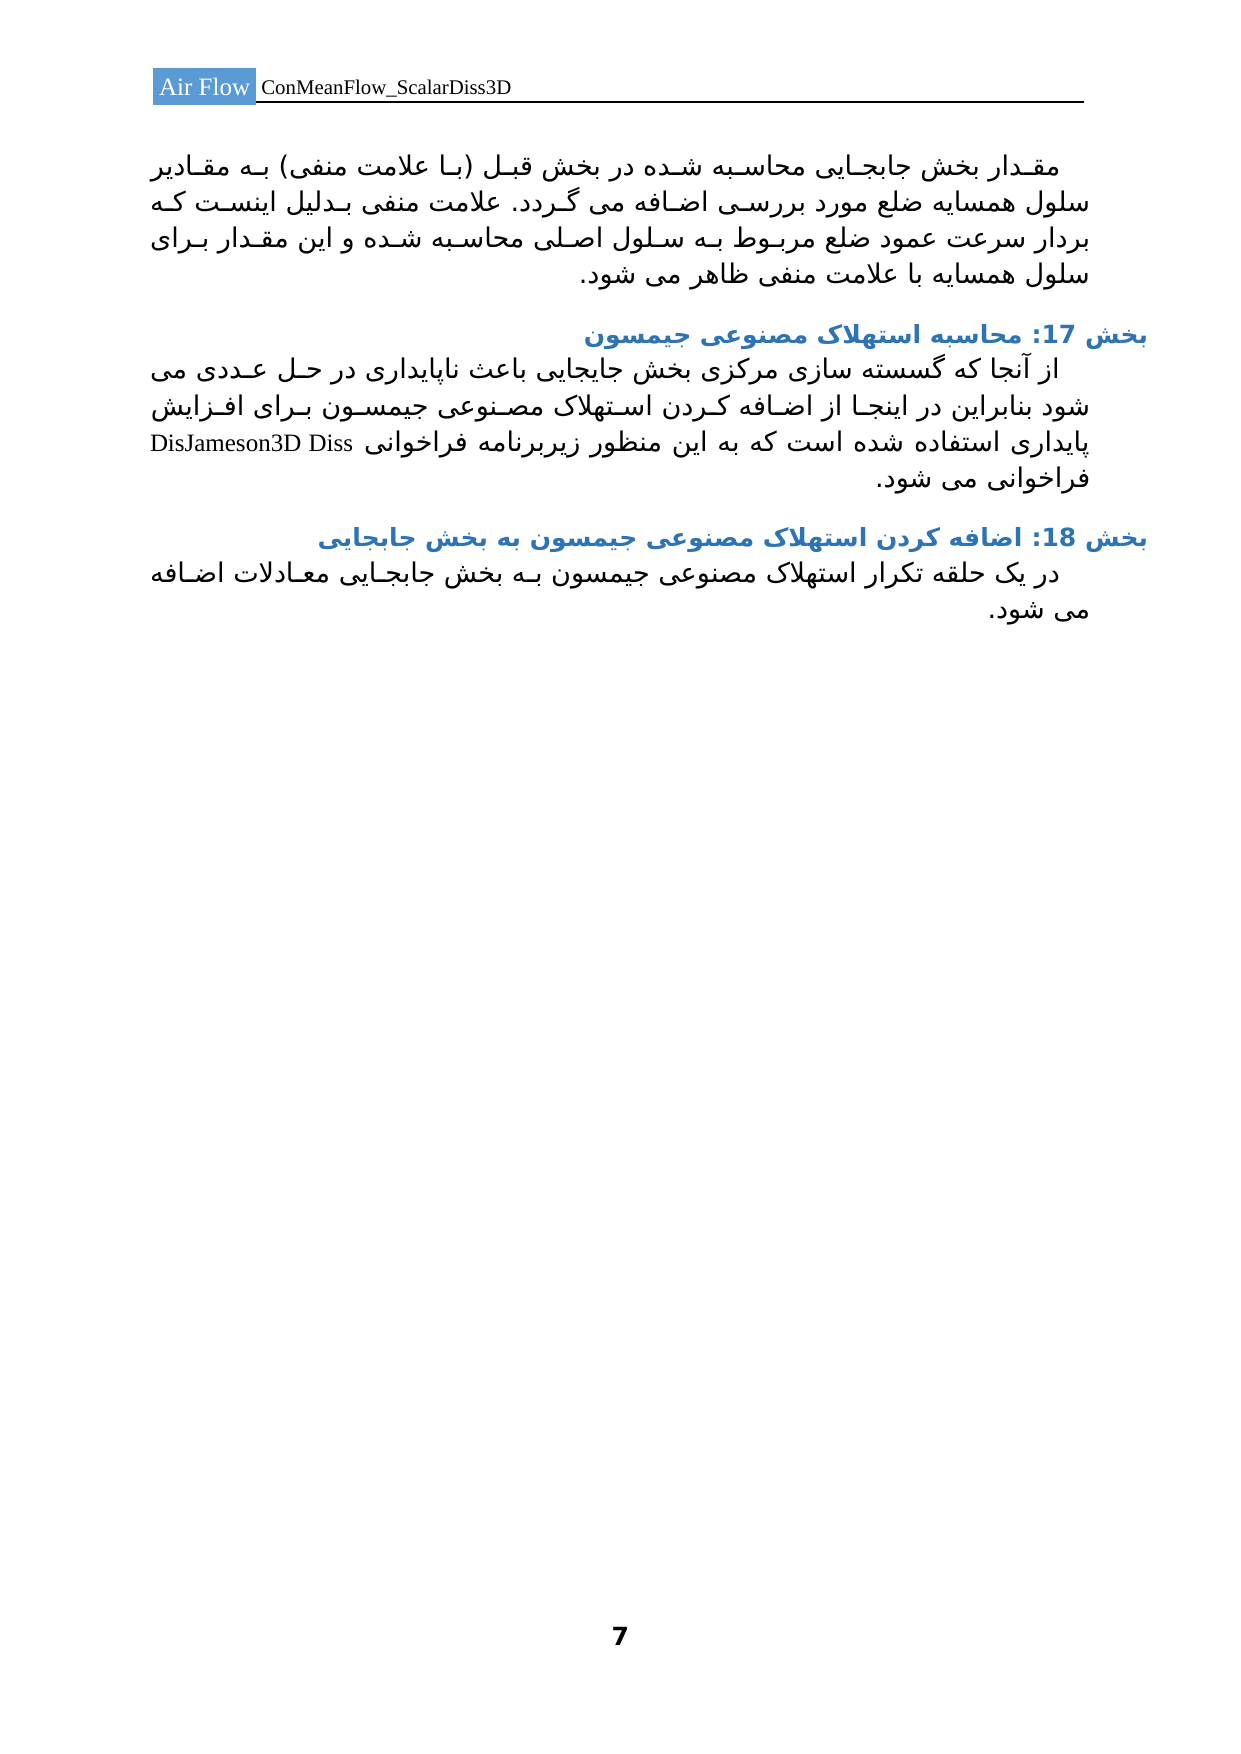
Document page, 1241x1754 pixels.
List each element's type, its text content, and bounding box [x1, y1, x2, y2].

text محاسبه استهلاک مصنوعی جیمسون [150, 320, 1023, 349]
text در یک حلقه تکرار استهلاک مصنوعی جیمسون به بخش جابجایی معادلات اضافه می شود. [150, 557, 1090, 625]
text از آنجا که گسسته سازی مرکزی بخش جایجایی باعث ناپایداری در حل عددی می شود بنابراین در اینجا از اضافه کردن استهلاک مصنوعی جیمسون برای افزایش پایداری استفاده شده است که به این منظور زیربرنامه فراخوانی DisJameson3D Diss فراخوانی می شود. [150, 353, 1090, 494]
text مقدار بخش جابجایی محاسبه شده در بخش قبل (با علامت منفی) به مقادیر سلول همسایه ضلع مورد بررسی اضافه می گردد. علامت منفی بدلیل اینست که بردار سرعت عمود ضلع مربوط به سلول اصلی محاسبه شده و این مقدار برای سلول همسایه با علامت منفی ظاهر می شود. [150, 150, 1090, 290]
text اضافه کردن استهلاک مصنوعی جیمسون به بخش جابجایی [150, 523, 1023, 553]
